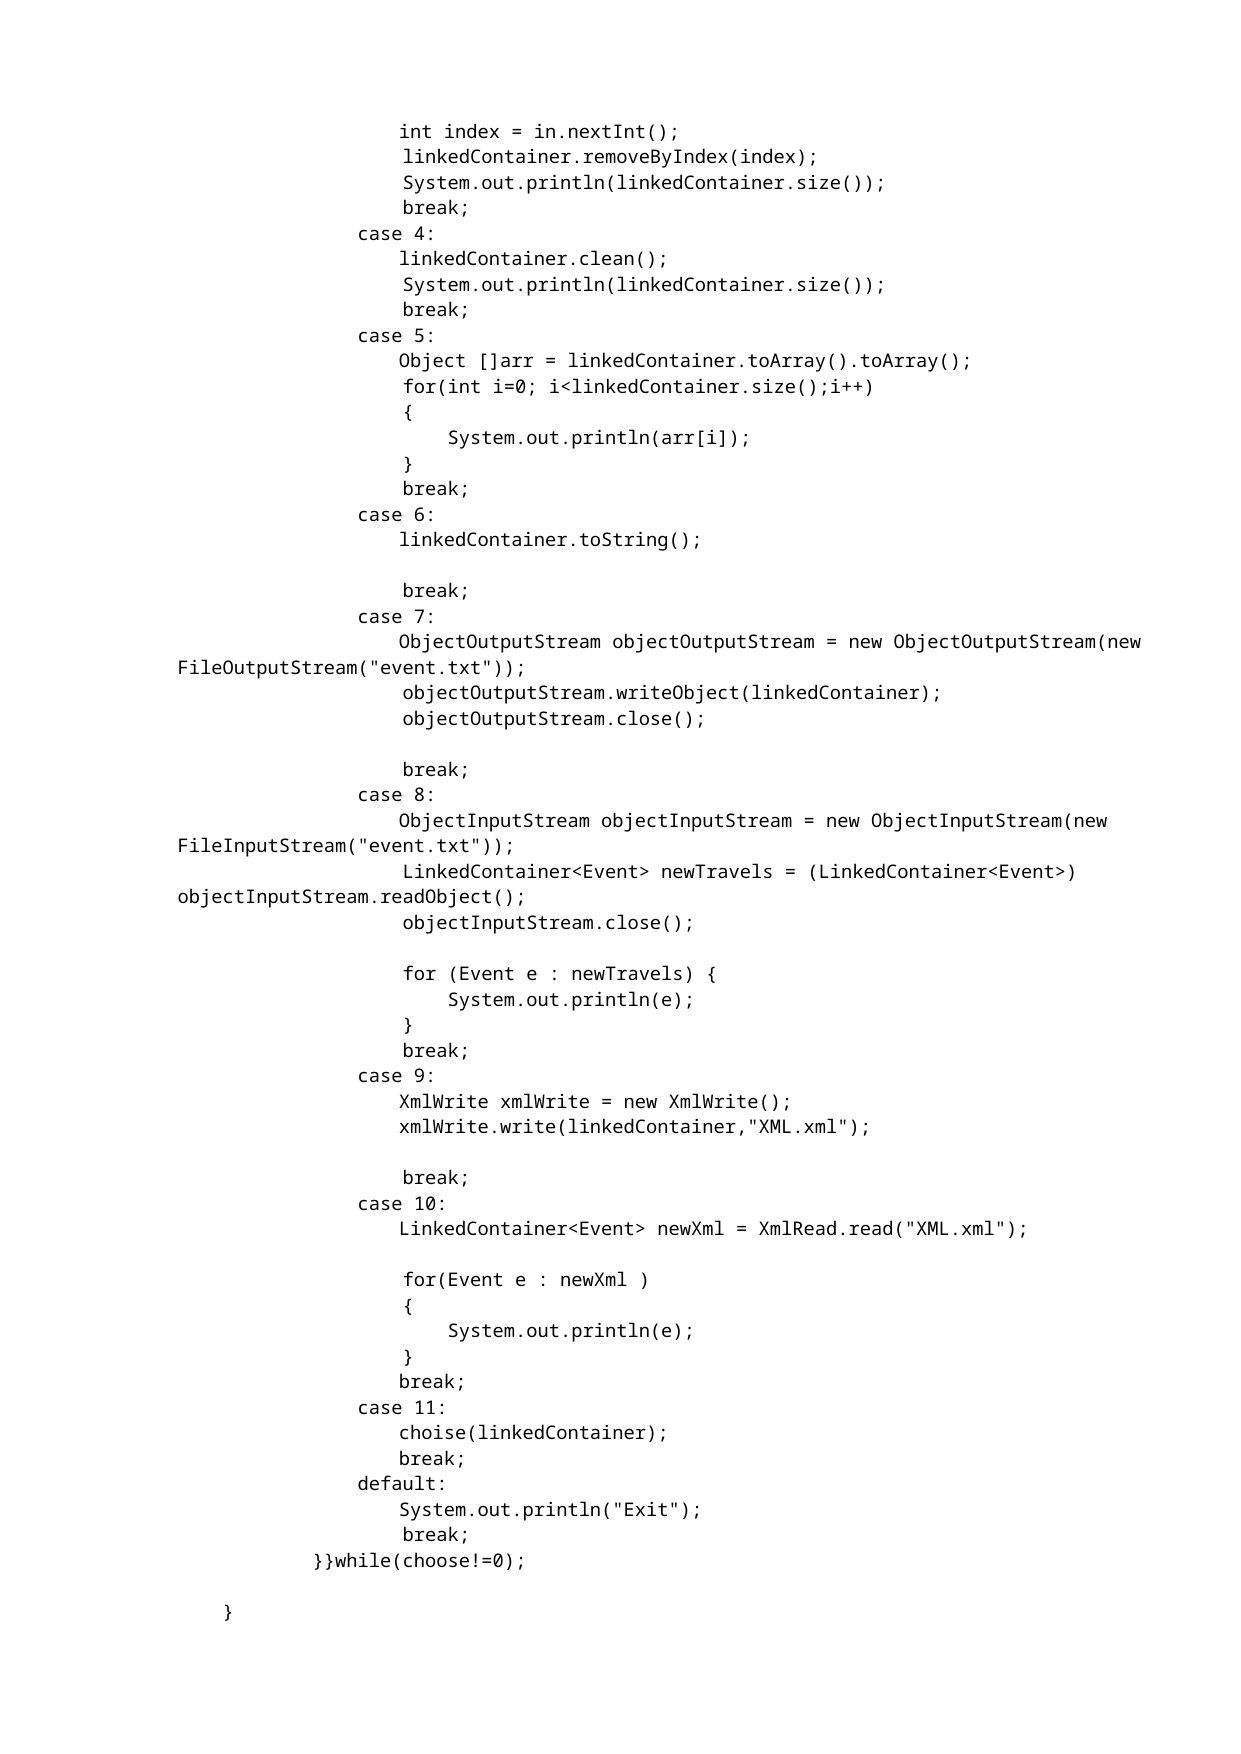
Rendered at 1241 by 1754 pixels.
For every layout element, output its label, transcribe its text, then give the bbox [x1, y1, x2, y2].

text case 6: [177, 501, 1152, 526]
text linkedContainer.toString(); [177, 526, 1152, 552]
text System.out.println("Exit"); [177, 1496, 1152, 1522]
text break; [177, 1522, 1152, 1547]
text for(Event e : newXml ) [177, 1267, 1152, 1292]
text LinkedContainer<Event> newXml = XmlRead.read("XML.xml"); [177, 1216, 1152, 1241]
text break; [177, 475, 1152, 501]
text int index = in.nextInt(); [177, 118, 1152, 144]
text } [177, 1343, 1152, 1369]
text break; [177, 577, 1152, 603]
text for (Event e : newTravels) { [177, 960, 1152, 986]
text { [177, 1292, 1152, 1318]
text break; [177, 1164, 1152, 1190]
text } [177, 1598, 1152, 1624]
text } [177, 1011, 1152, 1037]
text ObjectInputStream objectInputStream = new ObjectInputStream(new FileInputStream("event.txt")); [177, 807, 1152, 858]
text } [177, 450, 1152, 475]
text case 5: [177, 322, 1152, 348]
text break; [177, 1369, 1152, 1394]
text objectInputStream.close(); [177, 909, 1152, 935]
text break; [177, 1445, 1152, 1471]
text break; [177, 756, 1152, 782]
text }}while(choose!=0); [177, 1547, 1152, 1573]
text break; [177, 1037, 1152, 1062]
text objectOutputStream.writeObject(linkedContainer); [177, 679, 1152, 705]
text XmlWrite xmlWrite = new XmlWrite(); [177, 1088, 1152, 1113]
text choise(linkedContainer); [177, 1420, 1152, 1445]
text case 7: [177, 603, 1152, 628]
text ObjectOutputStream objectOutputStream = new ObjectOutputStream(new FileOutputStream("event.txt")); [177, 628, 1152, 679]
text case 10: [177, 1190, 1152, 1216]
text default: [177, 1471, 1152, 1496]
text LinkedContainer<Event> newTravels = (LinkedContainer<Event>) objectInputStream.readObject(); [177, 858, 1152, 909]
text { [177, 399, 1152, 424]
text linkedContainer.removeByIndex(index); [177, 144, 1152, 169]
text case 8: [177, 782, 1152, 807]
text case 4: [177, 220, 1152, 246]
text Object []arr = linkedContainer.toArray().toArray(); [177, 348, 1152, 373]
text System.out.println(e); [177, 986, 1152, 1011]
text System.out.println(arr[i]); [177, 424, 1152, 450]
text case 9: [177, 1062, 1152, 1088]
text case 11: [177, 1394, 1152, 1420]
text break; [177, 195, 1152, 220]
text break; [177, 297, 1152, 322]
text xmlWrite.write(linkedContainer,"XML.xml"); [177, 1113, 1152, 1139]
text for(int i=0; i<linkedContainer.size();i++) [177, 373, 1152, 399]
text linkedContainer.clean(); [177, 246, 1152, 271]
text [177, 169, 1152, 195]
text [177, 271, 1152, 297]
text System.out.println(e); [177, 1318, 1152, 1343]
text objectOutputStream.close(); [177, 705, 1152, 731]
